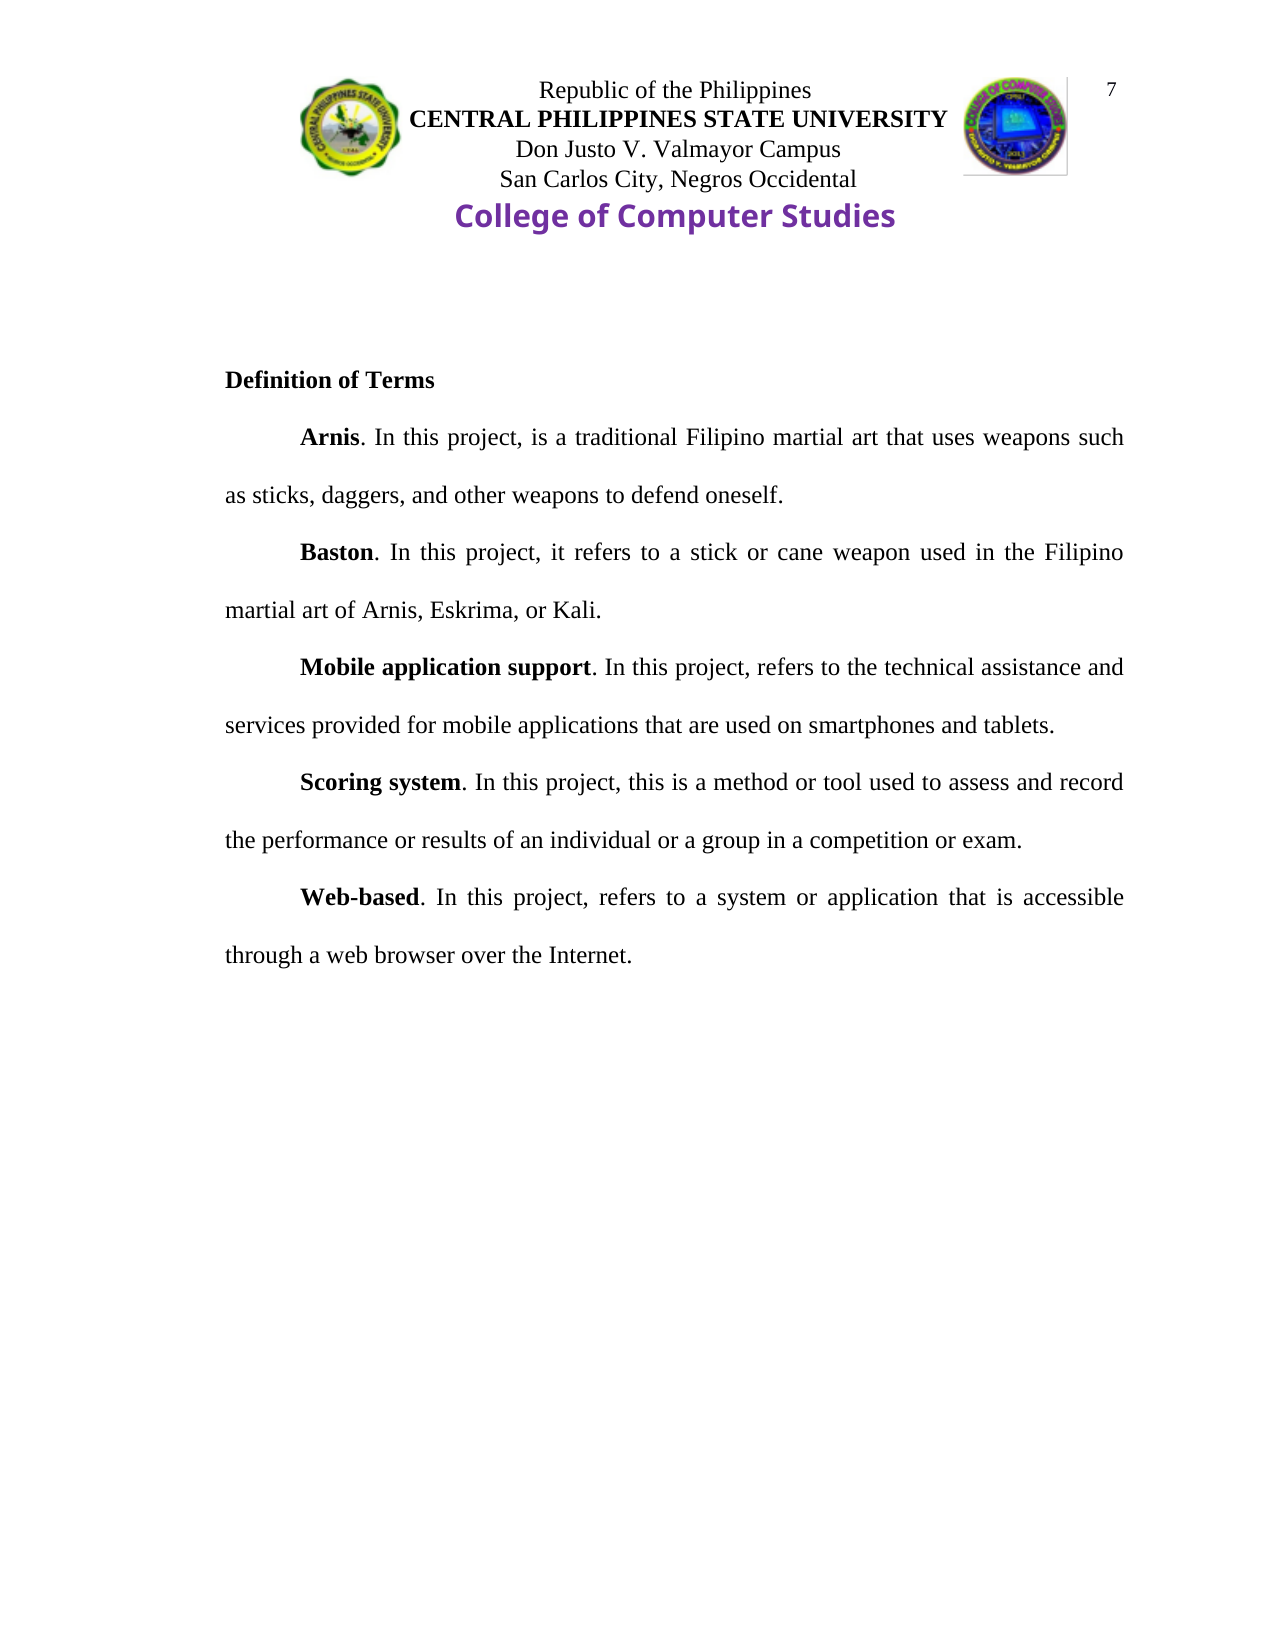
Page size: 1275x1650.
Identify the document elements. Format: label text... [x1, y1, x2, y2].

text Definition of Terms [225, 365, 1125, 393]
picture [963, 77, 1068, 177]
text Scoring system. In this project, this is a method or tool used to assess and record the performance or results of an individual or a group in a competition or exam. [225, 767, 1125, 853]
text Arnis. In this project, is a traditional Filipino martial art that uses weapons such as sticks, daggers, and other weapons to defend oneself. [225, 422, 1125, 508]
text Mobile application support. In this project, refers to the technical assistance and services provided for mobile applications that are used on smartphones and tablets. [225, 652, 1125, 738]
text Baston. In this project, it refers to a stick or cane weapon used in the Filipino martial art of Arnis, Eskrima, or Kali. [225, 537, 1125, 623]
text Web-based. In this project, refers to a system or application that is accessible through a web browser over the Internet. [225, 882, 1125, 968]
picture [299, 76, 403, 182]
